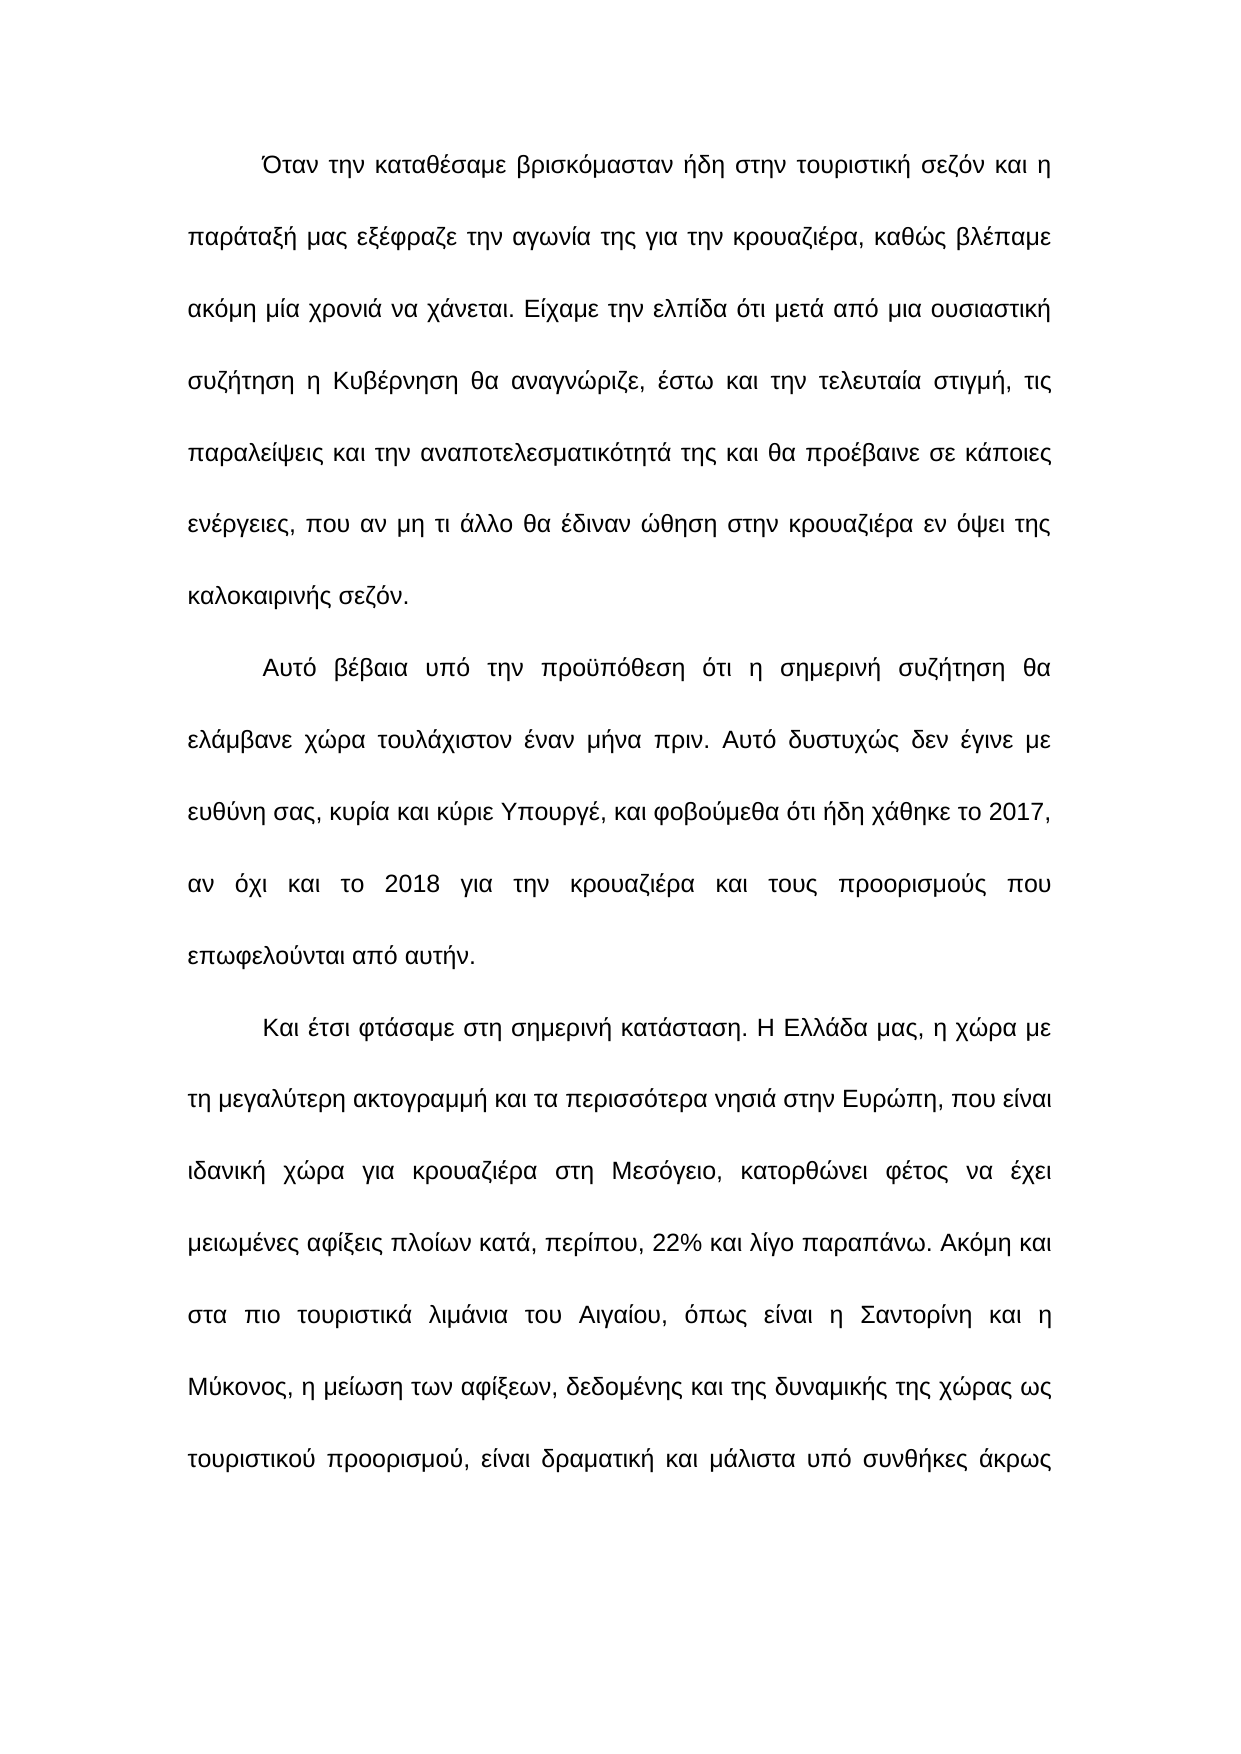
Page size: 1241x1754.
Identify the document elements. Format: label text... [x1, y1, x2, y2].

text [187, 1012, 1053, 1472]
text Όταν την καταθέσαμε βρισκόμασταν ήδη στην τουριστική σεζόν και η παράταξή μας εξέφραζε την αγωνία της για την κρουαζιέρα, καθώς βλέπαμε ακόμη μία χρονιά να χάνεται. Είχαμε την ελπίδα ότι μετά από μια ουσιαστική συζήτηση η Κυβέρνηση θα αναγνώριζε, έστω και την τελευταία στιγμή, τις παραλείψεις και την αναποτελεσματικότητά της και θα προέβαινε σε κάποιες ενέργειες, που αν μη τι άλλο θα έδιναν ώθηση στην κρουαζιέρα εν όψει της καλοκαιρινής σεζόν. [187, 150, 1053, 610]
text Αυτό βέβαια υπό την προϋπόθεση ότι η σημερινή συζήτηση θα ελάμβανε χώρα τουλάχιστον έναν μήνα πριν. Αυτό δυστυχώς δεν έγινε με ευθύνη σας, κυρία και κύριε Υπουργέ, και φοβούμεθα ότι ήδη χάθηκε το 2017, αν όχι και το 2018 για την κρουαζιέρα και τους προορισμούς που επωφελούνται από αυτήν. [187, 653, 1053, 969]
